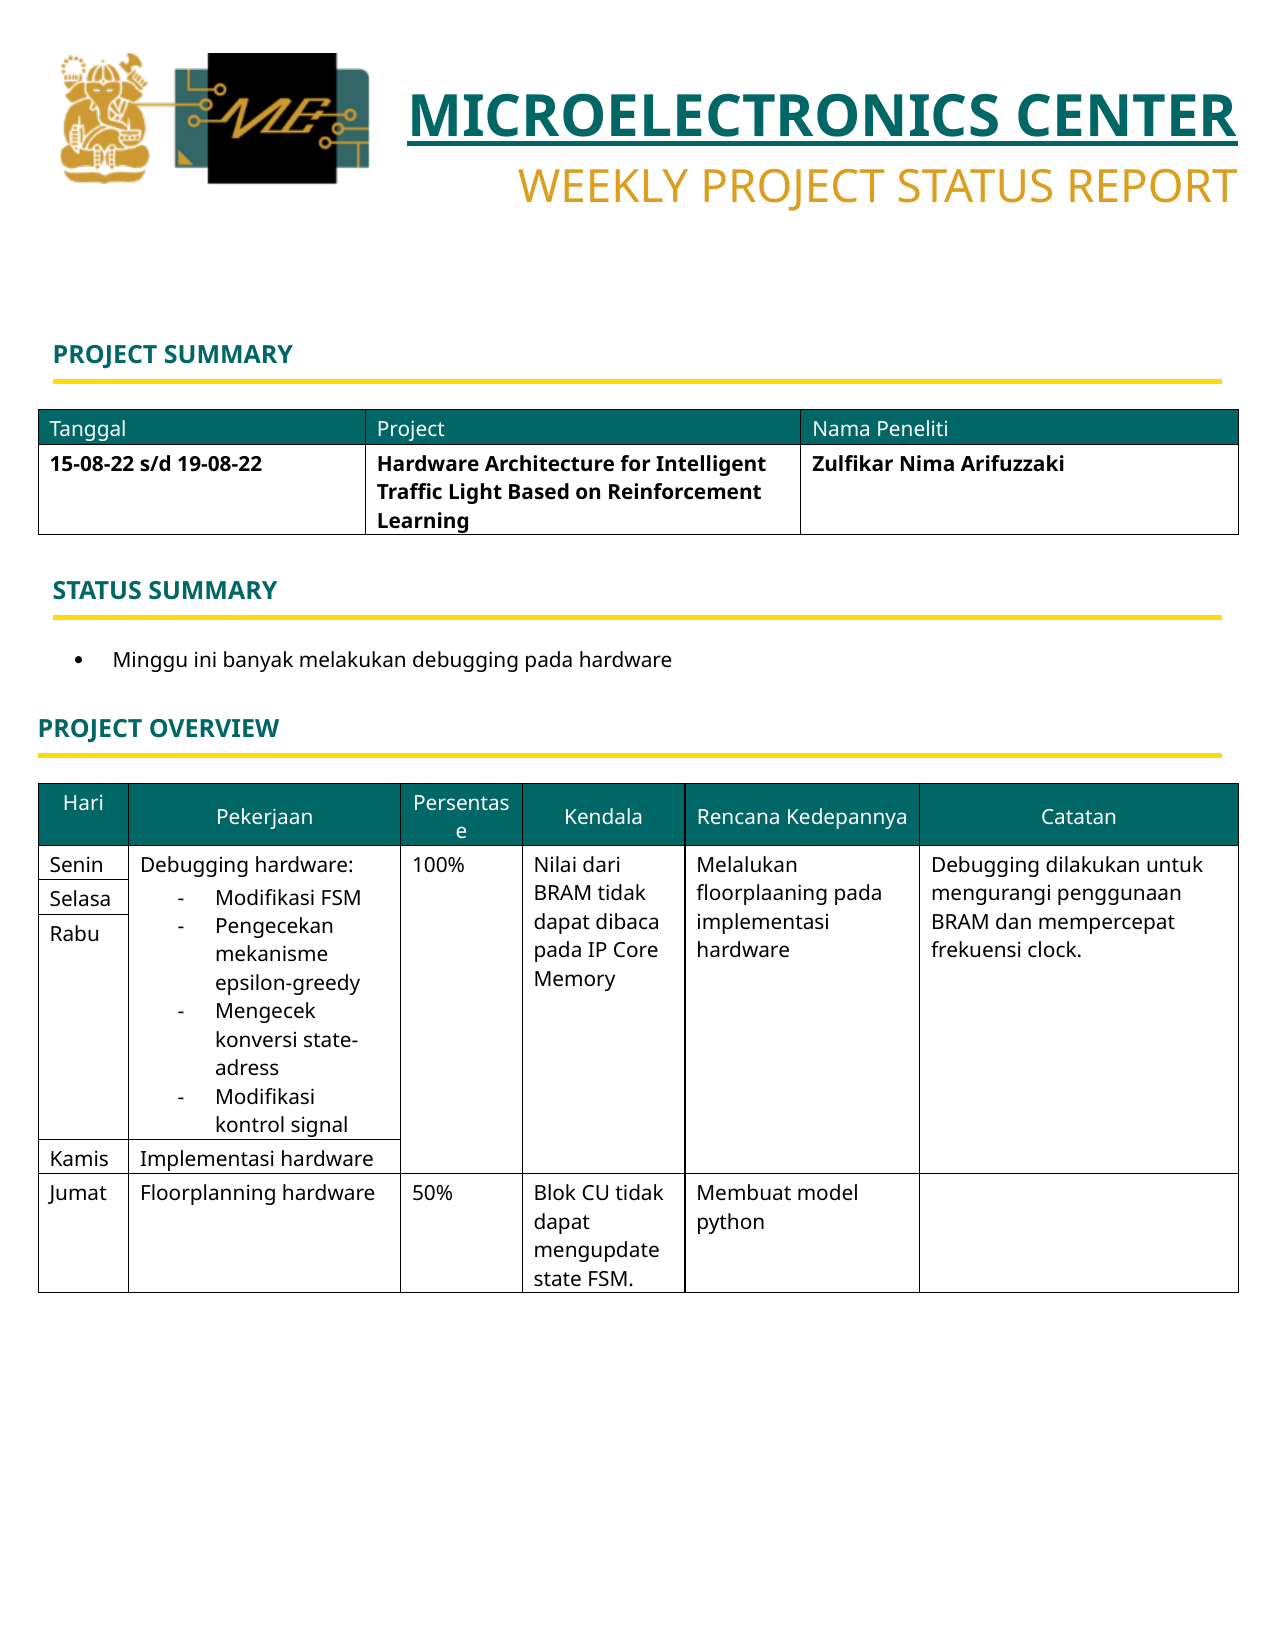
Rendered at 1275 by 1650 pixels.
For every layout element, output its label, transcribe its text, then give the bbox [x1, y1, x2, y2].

list Minggu ini banyak melakukan debugging pada hardware [75, 645, 1237, 673]
table_cell Membuat model python [686, 1174, 919, 1292]
picture [60, 53, 370, 199]
table_header Catatan [920, 784, 1238, 845]
table_cell Hardware Architecture for Intelligent Traffic Light Based on Reinforcement Learning [366, 445, 800, 534]
table_cell Blok CU tidak dapat mengupdate state FSM. [523, 1174, 684, 1292]
table_cell Implementasi hardware [129, 1140, 400, 1173]
subtitle Status Summary [52, 573, 1222, 620]
table_header Project [366, 410, 800, 444]
table_header Kendala [523, 784, 684, 845]
table_cell Rabu [39, 915, 128, 1139]
table_cell Zulfikar Nima Arifuzzaki [801, 445, 1238, 534]
table_cell Senin [39, 846, 128, 879]
table_header Tanggal [39, 410, 365, 444]
table_cell Kamis [39, 1140, 128, 1173]
table_cell Selasa [39, 880, 128, 914]
table_cell 15-08-22 s/d 19-08-22 [39, 445, 365, 534]
table_cell Nilai dari BRAM tidak dapat dibaca pada IP Core Memory [523, 846, 684, 1173]
table_cell Jumat [39, 1174, 128, 1292]
table_header Pekerjaan [129, 784, 400, 845]
table_cell Melalukan floorplaaning pada implementasi hardware [686, 846, 919, 1173]
subtitle Project Overview [37, 711, 1222, 758]
table_cell Debugging dilakukan untuk mengurangi penggunaan BRAM dan mempercepat frekuensi clock. [920, 846, 1238, 1173]
table_header Rencana Kedepannya [686, 784, 919, 845]
table_cell 100% [401, 846, 522, 1173]
table_header Persentase [401, 784, 522, 845]
table_cell Floorplanning hardware [129, 1174, 400, 1292]
subtitle project summary [52, 337, 1222, 384]
table_header Hari [39, 784, 128, 845]
table_header Nama Peneliti [801, 410, 1238, 444]
table_cell 50% [401, 1174, 522, 1292]
table_cell Debugging hardware: Modifikasi FSM Pengecekan mekanisme epsilon-greedy Mengecek konversi state-adress Modifikasi kontrol signal [129, 846, 400, 1139]
table_cell [920, 1174, 1238, 1292]
